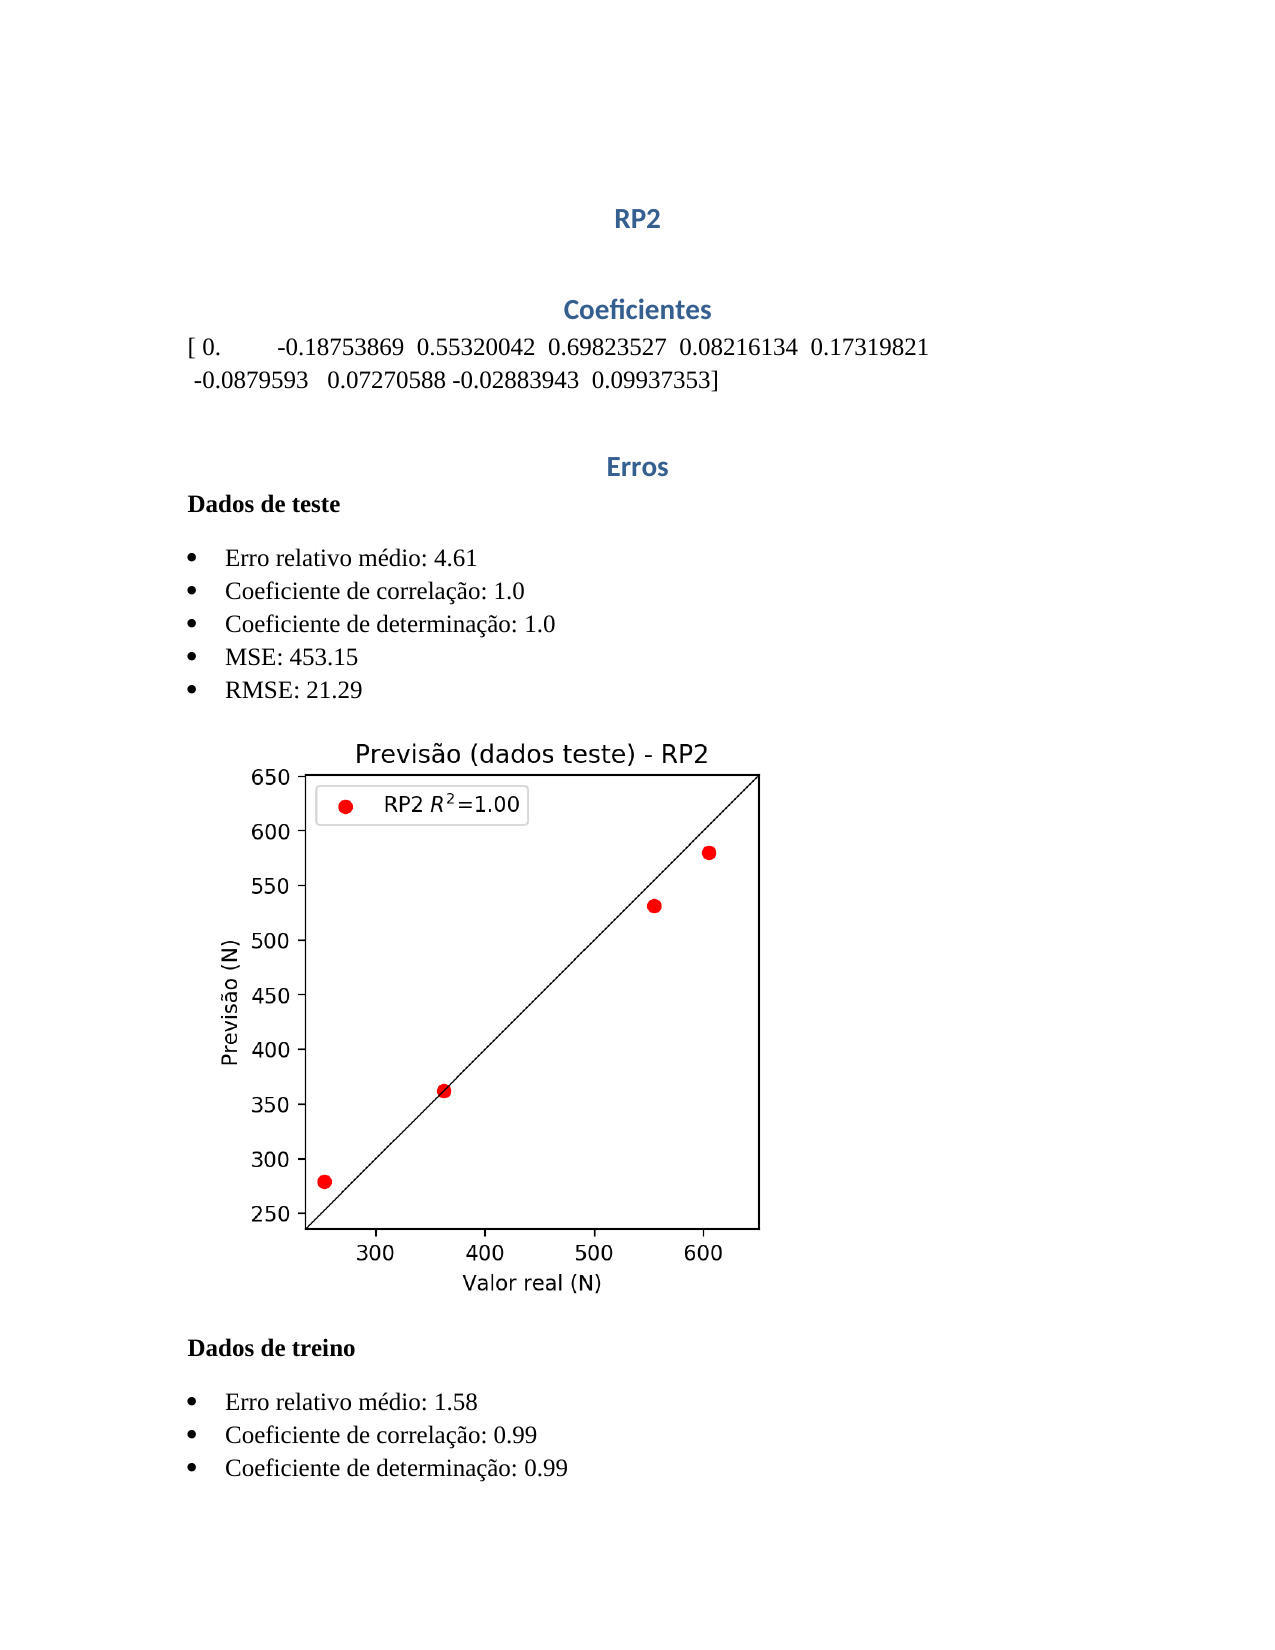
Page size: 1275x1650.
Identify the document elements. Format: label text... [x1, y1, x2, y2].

list RMSE: 21.29 [187, 675, 1087, 703]
list Erro relativo médio: 1.58 [187, 1387, 1087, 1416]
list Coeficiente de determinação: 1.0 [187, 609, 1087, 637]
list Coeficiente de correlação: 1.0 [187, 576, 1087, 604]
text Dados de teste [187, 489, 1087, 518]
list Coeficiente de correlação: 0.99 [187, 1420, 1087, 1449]
list MSE: 453.15 [187, 642, 1087, 671]
picture [206, 728, 773, 1309]
text Dados de treino [187, 1333, 1087, 1362]
list Coeficiente de determinação: 0.99 [187, 1453, 1087, 1482]
subtitle Coeficientes [187, 291, 1087, 327]
list Erro relativo médio: 4.61 [187, 543, 1087, 571]
subtitle RP2 [187, 200, 1087, 236]
subtitle Erros [187, 448, 1087, 483]
text [ 0. -0.18753869 0.55320042 0.69823527 0.08216134 0.17319821 -0.0879593 0.07270588 -0.02883943 0.09937353] [187, 332, 1087, 394]
